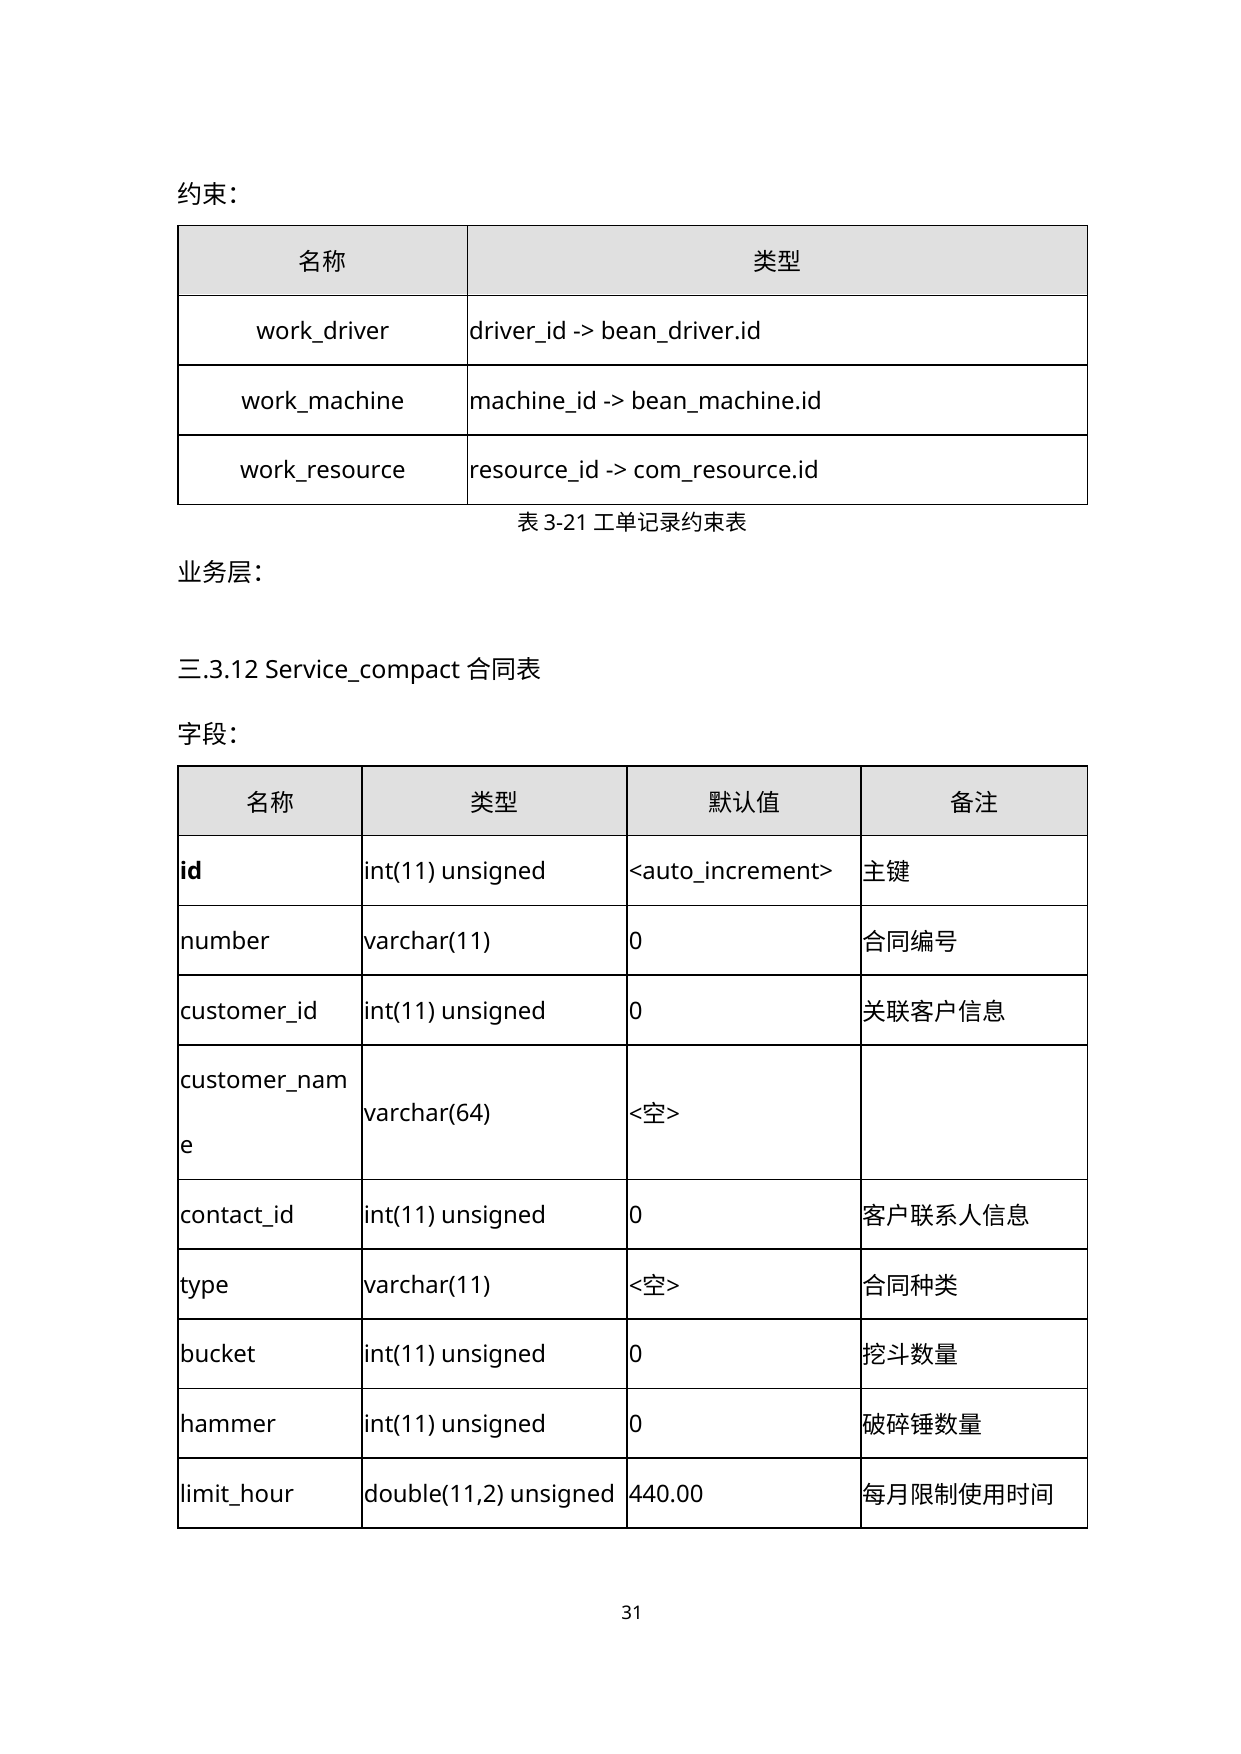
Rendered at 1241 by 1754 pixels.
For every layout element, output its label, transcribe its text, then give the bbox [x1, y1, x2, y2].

table_cell int(11) unsigned [363, 1389, 626, 1457]
table_cell <空> [628, 1250, 860, 1318]
table_cell hammer [179, 1389, 361, 1457]
table_cell 破碎锤数量 [862, 1389, 1087, 1457]
table_cell work_driver [179, 296, 467, 364]
text Service_compact 合同表 [177, 635, 1087, 700]
table_cell limit_hour [179, 1459, 361, 1527]
table_header 名称 [179, 226, 467, 294]
table_cell varchar(64) [363, 1046, 626, 1178]
table_cell type [179, 1250, 361, 1318]
table_cell int(11) unsigned [363, 976, 626, 1044]
text 业务层： [177, 538, 1087, 603]
table_header 类型 [363, 767, 626, 835]
table_cell 440.00 [628, 1459, 860, 1527]
table_cell customer_name [179, 1046, 361, 1178]
table_cell resource_id -> com_resource.id [468, 436, 1087, 503]
table_cell [862, 1046, 1087, 1178]
table_cell <空> [628, 1046, 860, 1178]
table_cell work_machine [179, 366, 467, 434]
table_cell machine_id -> bean_machine.id [468, 366, 1087, 434]
table_cell bucket [179, 1320, 361, 1388]
table_cell 挖斗数量 [862, 1320, 1087, 1388]
table_cell driver_id -> bean_driver.id [468, 296, 1087, 364]
table_header 默认值 [628, 767, 860, 835]
table_cell double(11,2) unsigned [363, 1459, 626, 1527]
table_cell <auto_increment> [628, 836, 860, 904]
table_cell int(11) unsigned [363, 1320, 626, 1388]
table_header 类型 [468, 226, 1087, 294]
table_cell 主键 [862, 836, 1087, 904]
table_cell number [179, 906, 361, 974]
table_header 备注 [862, 767, 1087, 835]
text 字段： [177, 700, 1087, 765]
text 约束： [177, 160, 1087, 225]
table_cell 合同种类 [862, 1250, 1087, 1318]
table_cell customer_id [179, 976, 361, 1044]
table_cell 0 [628, 906, 860, 974]
text 表3-21 工单记录约束表 [177, 505, 1087, 538]
table_header 名称 [179, 767, 361, 835]
table_cell varchar(11) [363, 1250, 626, 1318]
table_cell 每月限制使用时间 [862, 1459, 1087, 1527]
table_cell varchar(11) [363, 906, 626, 974]
table_cell 0 [628, 1180, 860, 1248]
table_cell int(11) unsigned [363, 1180, 626, 1248]
table_cell id [179, 836, 361, 904]
table_cell 0 [628, 1389, 860, 1457]
table_cell 合同编号 [862, 906, 1087, 974]
table_cell 0 [628, 1320, 860, 1388]
table_cell contact_id [179, 1180, 361, 1248]
table_cell 关联客户信息 [862, 976, 1087, 1044]
table_cell int(11) unsigned [363, 836, 626, 904]
table_cell 客户联系人信息 [862, 1180, 1087, 1248]
table_cell 0 [628, 976, 860, 1044]
table_cell work_resource [179, 436, 467, 503]
